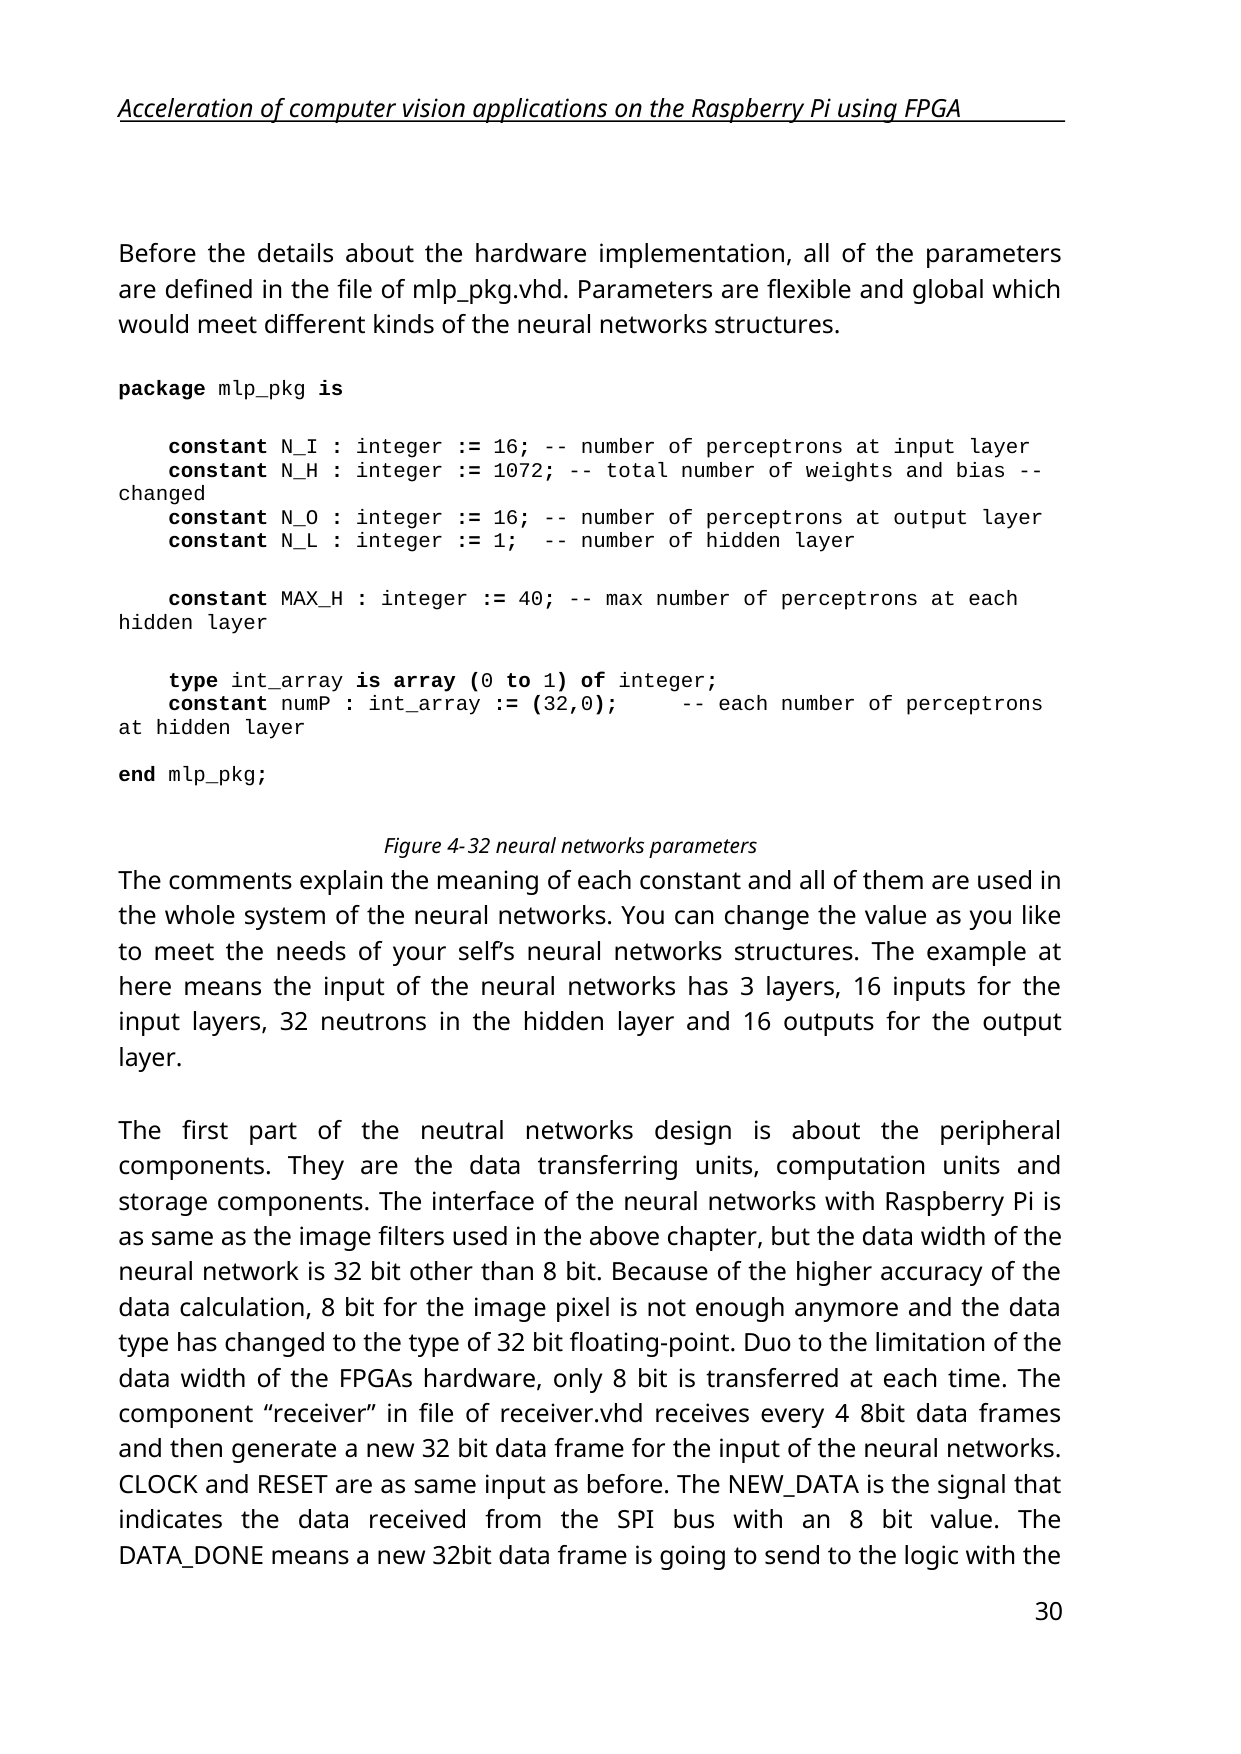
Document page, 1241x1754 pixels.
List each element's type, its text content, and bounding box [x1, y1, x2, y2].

text constant N_L : integer := 1; -- number of hidden layer [118, 531, 1063, 554]
text package mlp_pkg is [118, 378, 1063, 402]
text constant numP : int_array := (32,0); -- each number of perceptrons at hidden layer [118, 693, 1063, 741]
text constant N_H : integer := 1072; -- total number of weights and bias -- changed [118, 459, 1063, 507]
text constant N_I : integer := 16; -- number of perceptrons at input layer [118, 436, 1063, 459]
text type int_array is array (0 to 1) of integer; [118, 669, 1063, 693]
text The comments explain the meaning of each constant and all of them are used in the whole system of the neural networks. You can change the value as you like to meet the needs of your self’s neural networks structures. The example at here means the input of the neural networks has 3 layers, 16 inputs for the input layers, 32 neutrons in the hidden layer and 16 outputs for the output layer. [118, 788, 1063, 1073]
text end mlp_pkg; [118, 764, 1063, 788]
text Before the details about the hardware implementation, all of the parameters are defined in the file of mlp_pkg.vhd. Parameters are flexible and global which would meet different kinds of the neural networks structures. [118, 234, 1063, 341]
text constant MAX_H : integer := 40; -- max number of perceptrons at each hidden layer [118, 588, 1063, 636]
text constant N_O : integer := 16; -- number of perceptrons at output layer [118, 507, 1063, 531]
